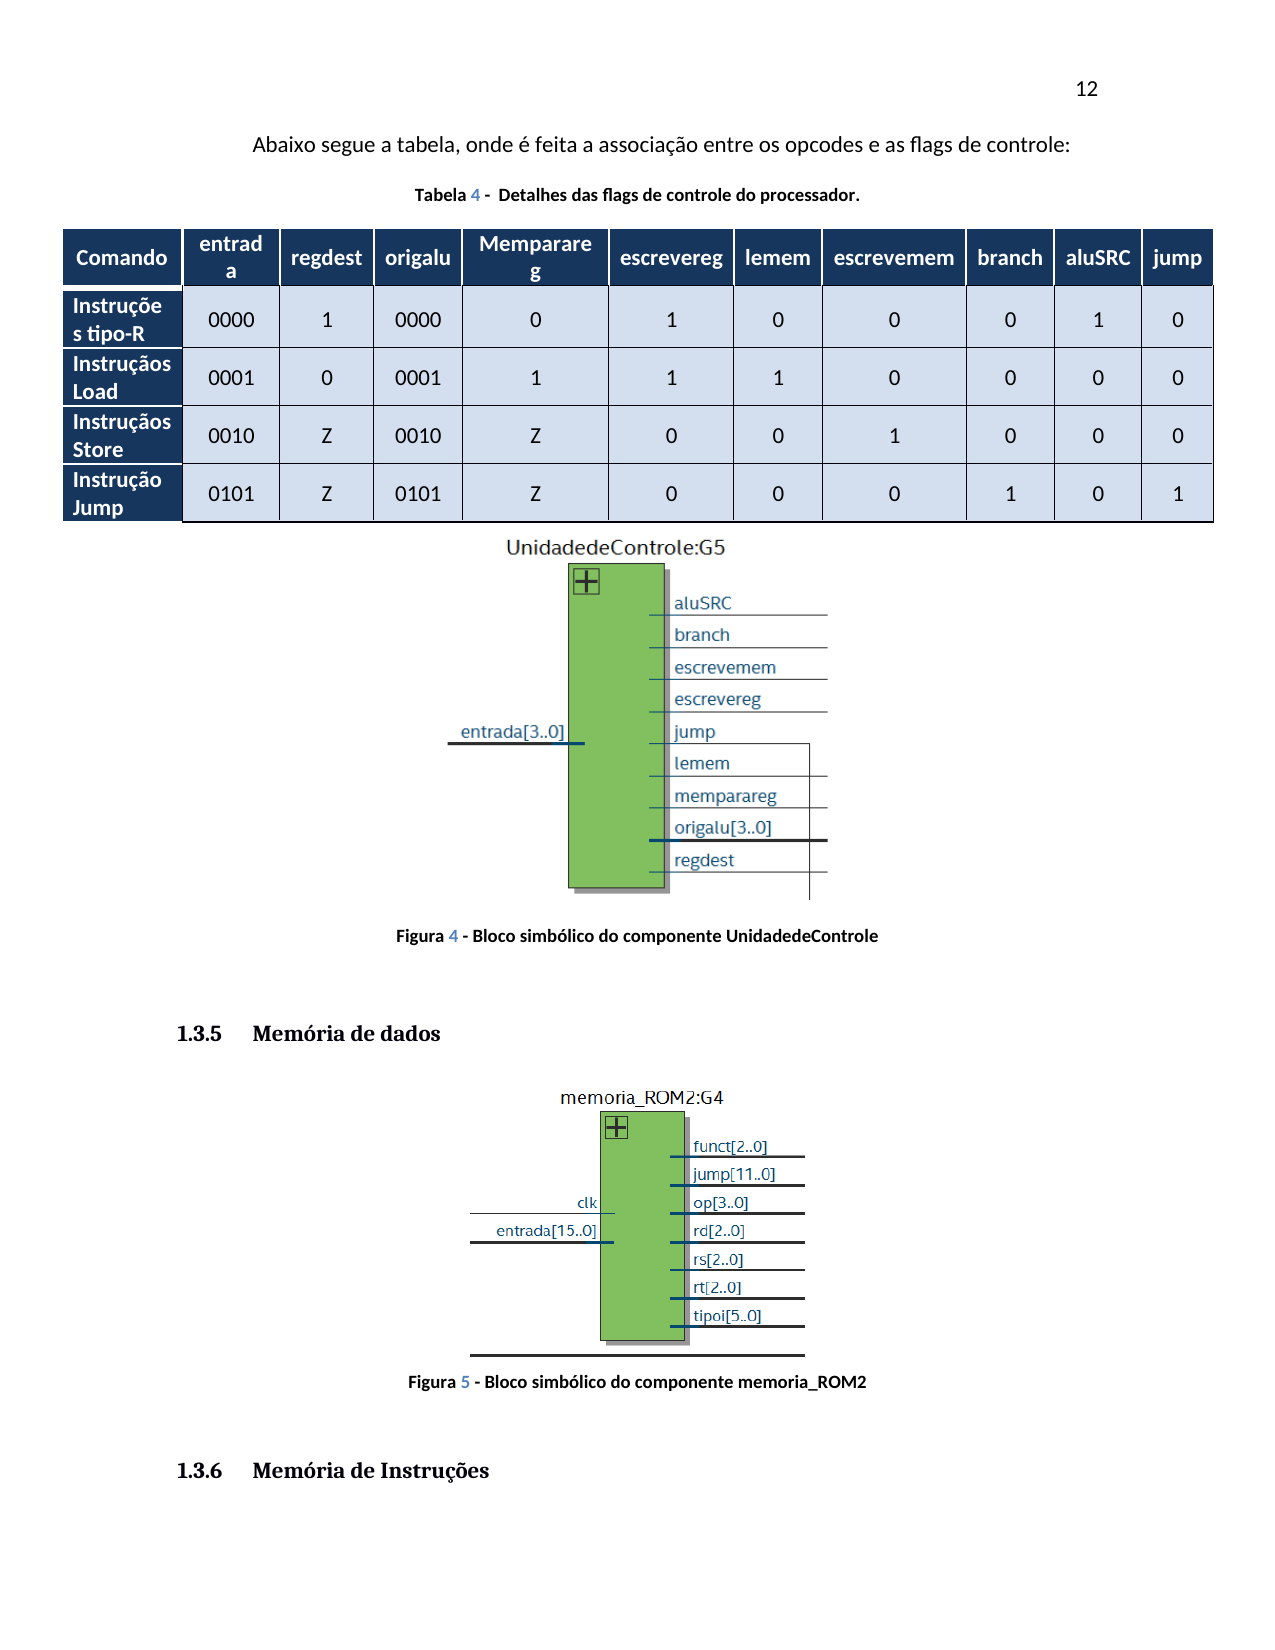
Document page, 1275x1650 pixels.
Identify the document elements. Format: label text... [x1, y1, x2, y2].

table_cell 0010 [183, 406, 279, 463]
table_cell 0 [967, 348, 1054, 405]
table_cell 0 [967, 286, 1054, 347]
text Abaixo segue a tabela, onde é feita a associação entre os opcodes e as flags de controle: [177, 130, 1098, 158]
table_cell 0 [734, 286, 822, 347]
table_cell Instruções tipo-R [63, 291, 182, 347]
table_header escrevemem [823, 229, 965, 285]
table_header Memparareg [463, 229, 608, 285]
picture [470, 1079, 805, 1371]
table_header origalu [375, 229, 461, 285]
table_cell 0 [609, 464, 734, 521]
table_cell 0 [1142, 405, 1213, 463]
table_cell 0 [1055, 406, 1141, 463]
subtitle Memória de dados [177, 1021, 1098, 1048]
table_cell 1 [1055, 286, 1141, 347]
subtitle Memória de Instruções [177, 1458, 1098, 1484]
table_cell 0 [823, 348, 966, 405]
table_header entrada [184, 229, 279, 285]
table_cell 0000 [374, 286, 462, 347]
table_cell 0 [822, 464, 966, 521]
table_cell 1 [609, 286, 733, 347]
table_cell 1 [1142, 463, 1213, 521]
table_cell 1 [734, 348, 822, 405]
table_header jump [1143, 229, 1213, 285]
table_cell 0 [609, 406, 733, 463]
picture [447, 523, 828, 900]
table_cell 0 [823, 286, 966, 347]
table_cell 1 [823, 406, 966, 463]
table_cell 0 [734, 464, 822, 521]
text Figura 4 - Bloco simbólico do componente UnidadedeControle [177, 924, 1098, 947]
table_cell 0101 [374, 464, 462, 521]
text Figura 5 - Bloco simbólico do componente memoria_ROM2 [177, 1370, 1098, 1393]
table_cell 0 [1054, 464, 1142, 521]
table_cell 0001 [374, 348, 462, 405]
table_cell 0 [734, 406, 822, 463]
table_cell Instruçãos Load [63, 349, 182, 405]
table_cell 0 [280, 348, 373, 405]
table_cell 1 [609, 348, 733, 405]
table_cell 0000 [183, 286, 279, 347]
table_header lemem [735, 229, 821, 285]
table_header escrevereg [610, 229, 733, 285]
table_cell 0001 [183, 348, 279, 405]
table_cell 1 [966, 464, 1054, 521]
table_cell 0010 [374, 406, 462, 463]
table_header Comando [63, 229, 181, 285]
table_cell Instruçãos Store [63, 407, 182, 463]
table_header aluSRC [1055, 229, 1141, 285]
table_header branch [967, 229, 1053, 285]
table_cell 0101 [183, 464, 279, 521]
table_cell 0 [463, 286, 608, 347]
table_cell 0 [1142, 285, 1213, 347]
text Tabela 4 - Detalhes das flags de controle do processador. [177, 183, 1098, 206]
table_cell 1 [280, 286, 373, 347]
table_cell Z [462, 464, 608, 521]
table_cell 0 [1055, 348, 1141, 405]
table_cell Z [463, 406, 608, 463]
table_cell 0 [1142, 347, 1213, 405]
table_cell Z [280, 406, 373, 463]
table_cell 1 [463, 348, 608, 405]
table_cell 0 [967, 406, 1054, 463]
table_header regdest [281, 229, 373, 285]
table_cell Instrução Jump [63, 465, 182, 521]
table_cell Z [280, 464, 373, 521]
